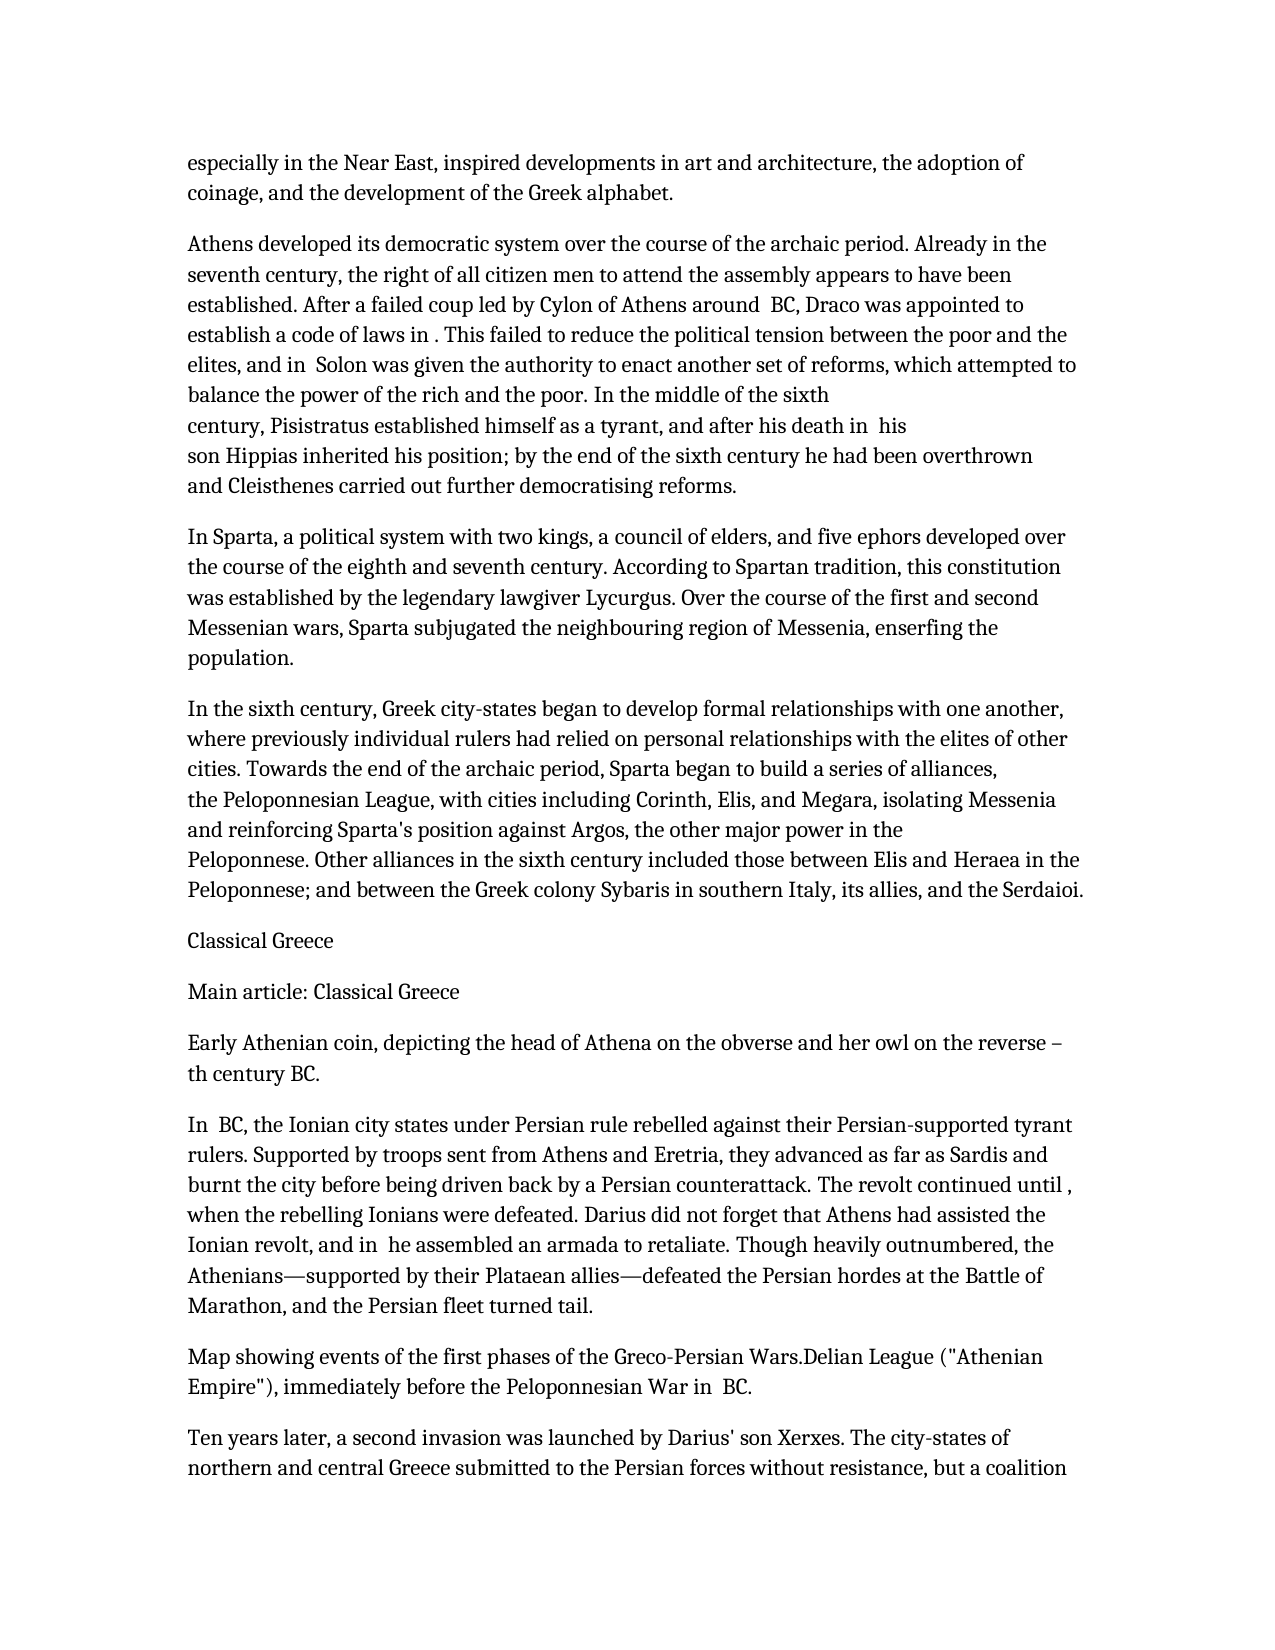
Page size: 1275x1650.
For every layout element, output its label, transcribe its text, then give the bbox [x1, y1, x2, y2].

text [187, 1425, 1087, 1482]
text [187, 150, 1087, 207]
text In the sixth century, Greek city-states began to develop formal relationships with one another, where previously individual rulers had relied on personal relationships with the elites of other cities. Towards the end of the archaic period, Sparta began to build a series of alliances, the Peloponnesian League, with cities including Corinth, Elis, and Megara, isolating Messenia and reinforcing Sparta's position against Argos, the other major power in the Peloponnese. Other alliances in the sixth century included those between Elis and Heraea in the Peloponnese; and between the Greek colony Sybaris in southern Italy, its allies, and the Serdaioi. [187, 696, 1087, 903]
text Map showing events of the first phases of the Greco-Persian Wars.Delian League ("Athenian Empire"), immediately before the Peloponnesian War in BC. [187, 1344, 1087, 1400]
text In BC, the Ionian city states under Persian rule rebelled against their Persian-supported tyrant rulers. Supported by troops sent from Athens and Eretria, they advanced as far as Sardis and burnt the city before being driven back by a Persian counterattack. The revolt continued until , when the rebelling Ionians were defeated. Darius did not forget that Athens had assisted the Ionian revolt, and in he assembled an armada to retaliate. Though heavily outnumbered, the Athenians—supported by their Plataean allies—defeated the Persian hordes at the Battle of Marathon, and the Persian fleet turned tail. [187, 1111, 1087, 1319]
text Classical Greece [187, 928, 1087, 954]
text Athens developed its democratic system over the course of the archaic period. Already in the seventh century, the right of all citizen men to attend the assembly appears to have been established. After a failed coup led by Cylon of Athens around BC, Draco was appointed to establish a code of laws in . This failed to reduce the political tension between the poor and the elites, and in Solon was given the authority to enact another set of reforms, which attempted to balance the power of the rich and the poor. In the middle of the sixth century, Pisistratus established himself as a tyrant, and after his death in his son Hippias inherited his position; by the end of the sixth century he had been overthrown and Cleisthenes carried out further democratising reforms. [187, 231, 1087, 499]
text In Sparta, a political system with two kings, a council of elders, and five ephors developed over the course of the eighth and seventh century. According to Spartan tradition, this constitution was established by the legendary lawgiver Lycurgus. Over the course of the first and second Messenian wars, Sparta subjugated the neighbouring region of Messenia, enserfing the population. [187, 524, 1087, 671]
text Early Athenian coin, depicting the head of Athena on the obverse and her owl on the reverse – th century BC. [187, 1030, 1087, 1087]
text Main article: Classical Greece [187, 979, 1087, 1006]
